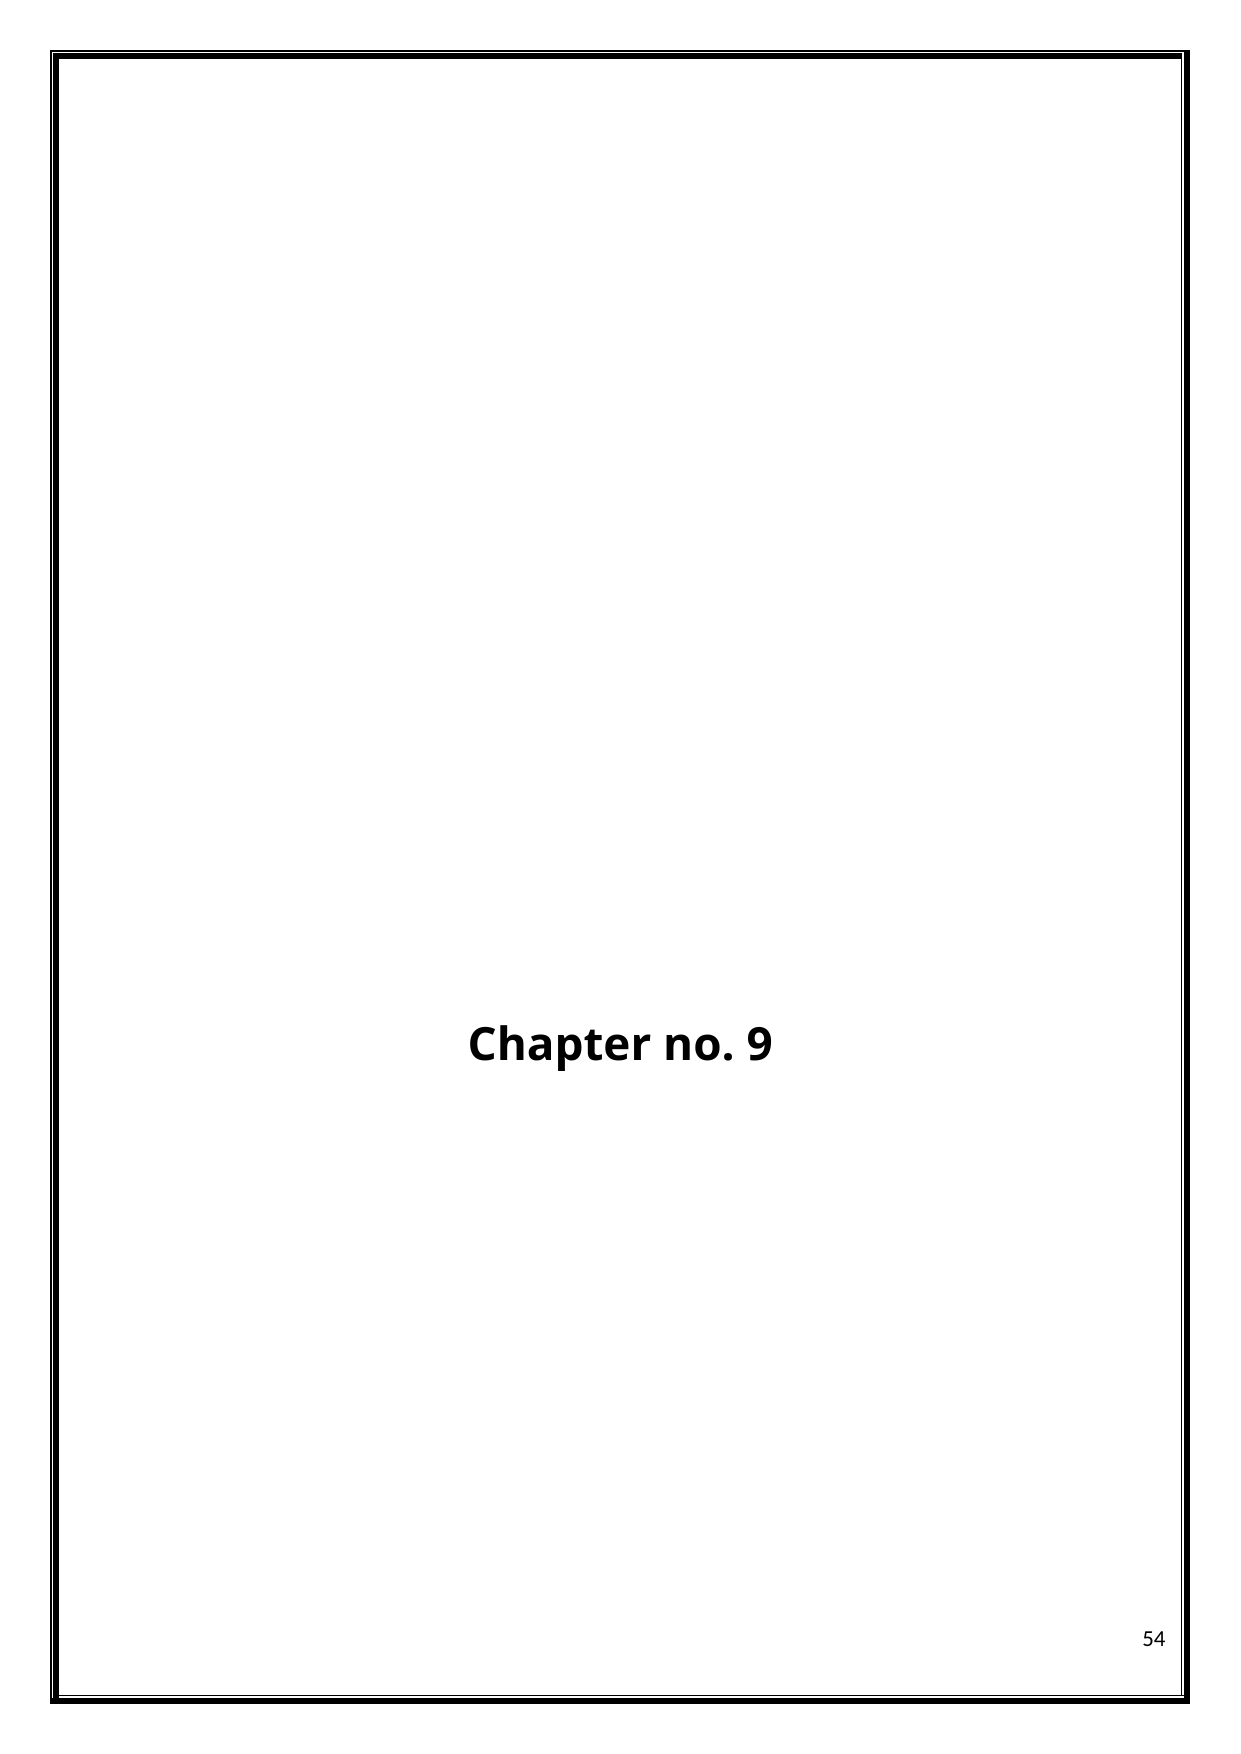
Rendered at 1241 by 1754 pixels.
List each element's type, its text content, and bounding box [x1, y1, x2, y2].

text Chapter no. 9 [75, 1011, 1165, 1073]
